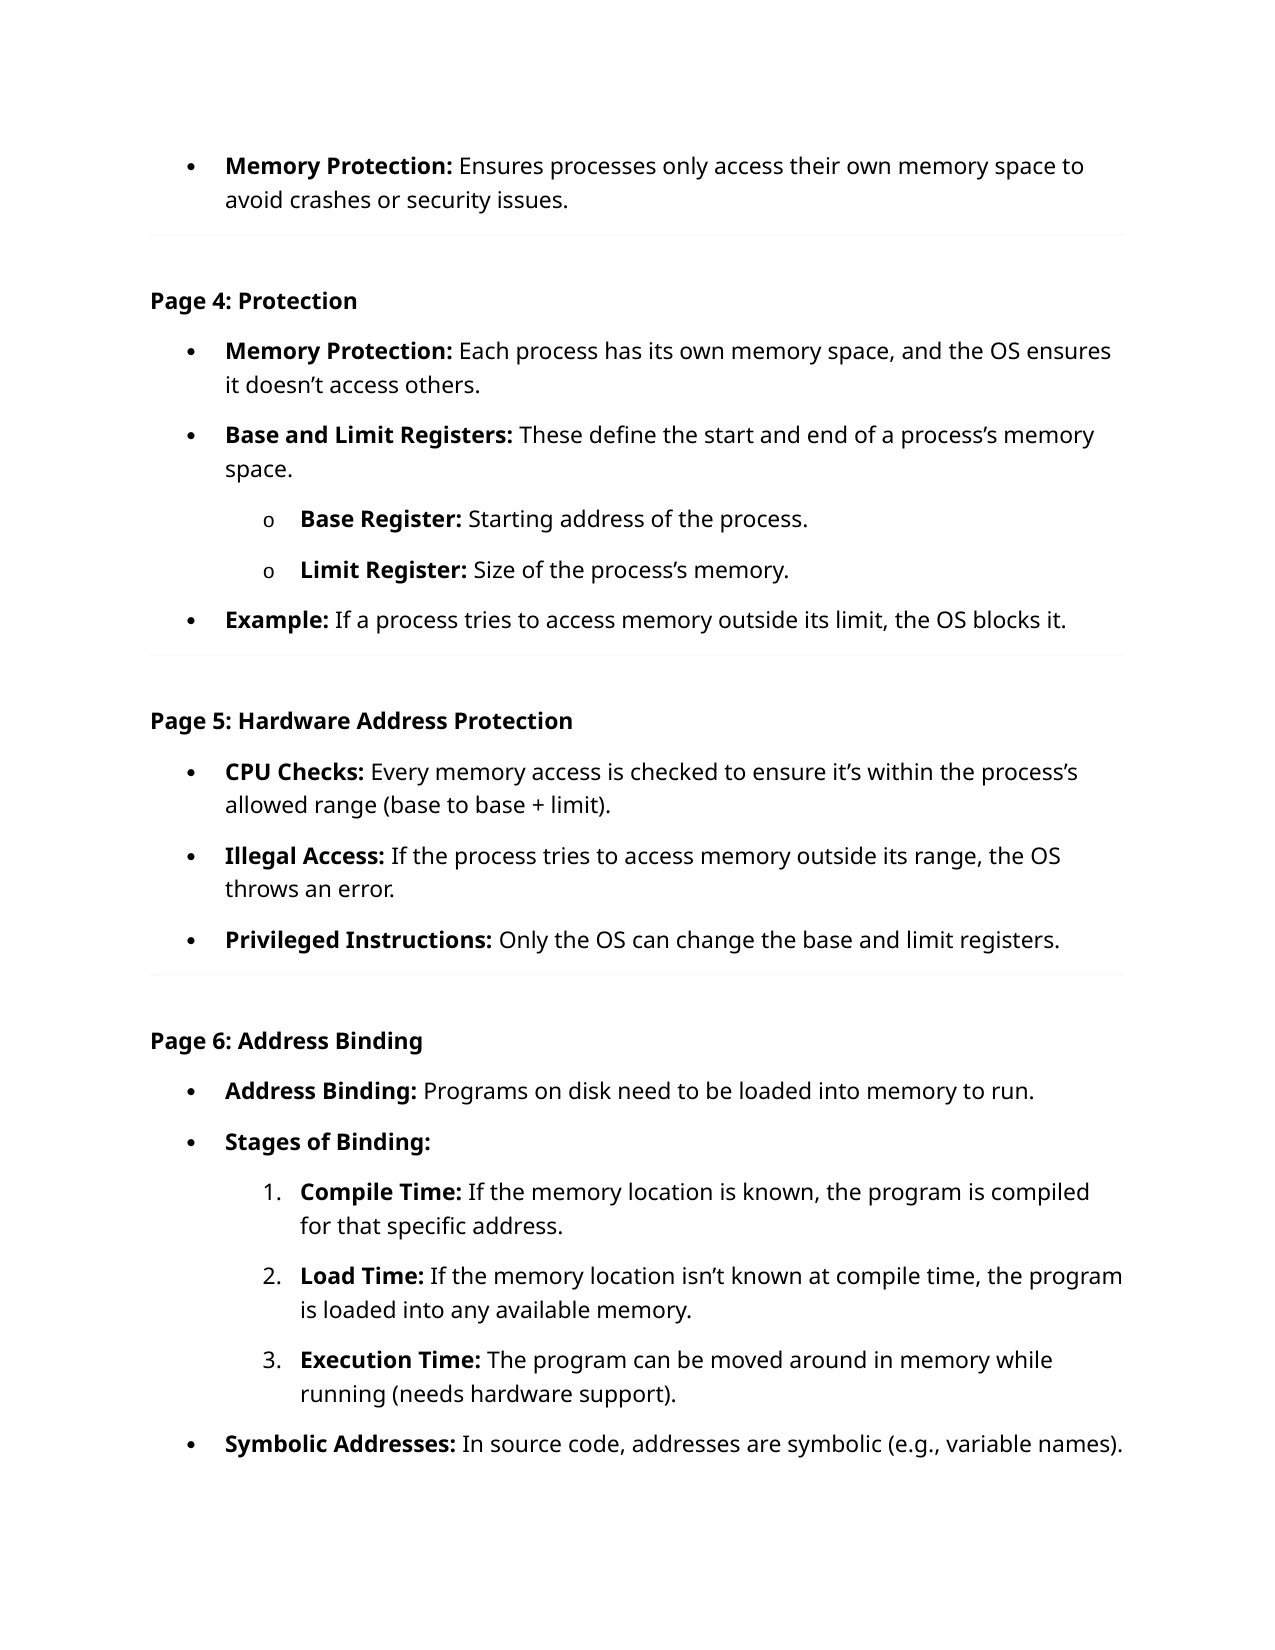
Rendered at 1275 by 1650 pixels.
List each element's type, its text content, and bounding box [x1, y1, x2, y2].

list Limit Register: Size of the process’s memory. [262, 554, 1125, 585]
list Illegal Access: If the process tries to access memory outside its range, the OS throws an error. [187, 839, 1125, 904]
list Base and Limit Registers: These define the start and end of a process’s memory space. [187, 419, 1125, 484]
list CPU Checks: Every memory access is checked to ensure it’s within the process’s allowed range (base to base + limit). [187, 755, 1125, 820]
text Page 5: Hardware Address Protection [150, 705, 1125, 736]
list Memory Protection: Ensures processes only access their own memory space to avoid crashes or security issues. [187, 150, 1125, 215]
list Privileged Instructions: Only the OS can change the base and limit registers. [187, 924, 1125, 955]
list Stages of Binding: [187, 1125, 1125, 1157]
list Address Binding: Programs on disk need to be loaded into memory to run. [187, 1075, 1125, 1106]
text Page 4: Protection [150, 284, 1125, 316]
list Base Register: Starting address of the process. [262, 503, 1125, 534]
list Compile Time: If the memory location is known, the program is compiled for that specific address. [262, 1176, 1125, 1241]
list Memory Protection: Each process has its own memory space, and the OS ensures it doesn’t access others. [187, 335, 1125, 400]
list Example: If a process tries to access memory outside its limit, the OS blocks it. [187, 604, 1125, 635]
list Symbolic Addresses: In source code, addresses are symbolic (e.g., variable names). [187, 1428, 1125, 1459]
text Page 6: Address Binding [150, 1024, 1125, 1056]
list Load Time: If the memory location isn’t known at compile time, the program is loaded into any available memory. [262, 1260, 1125, 1325]
list Execution Time: The program can be moved around in memory while running (needs hardware support). [262, 1344, 1125, 1409]
